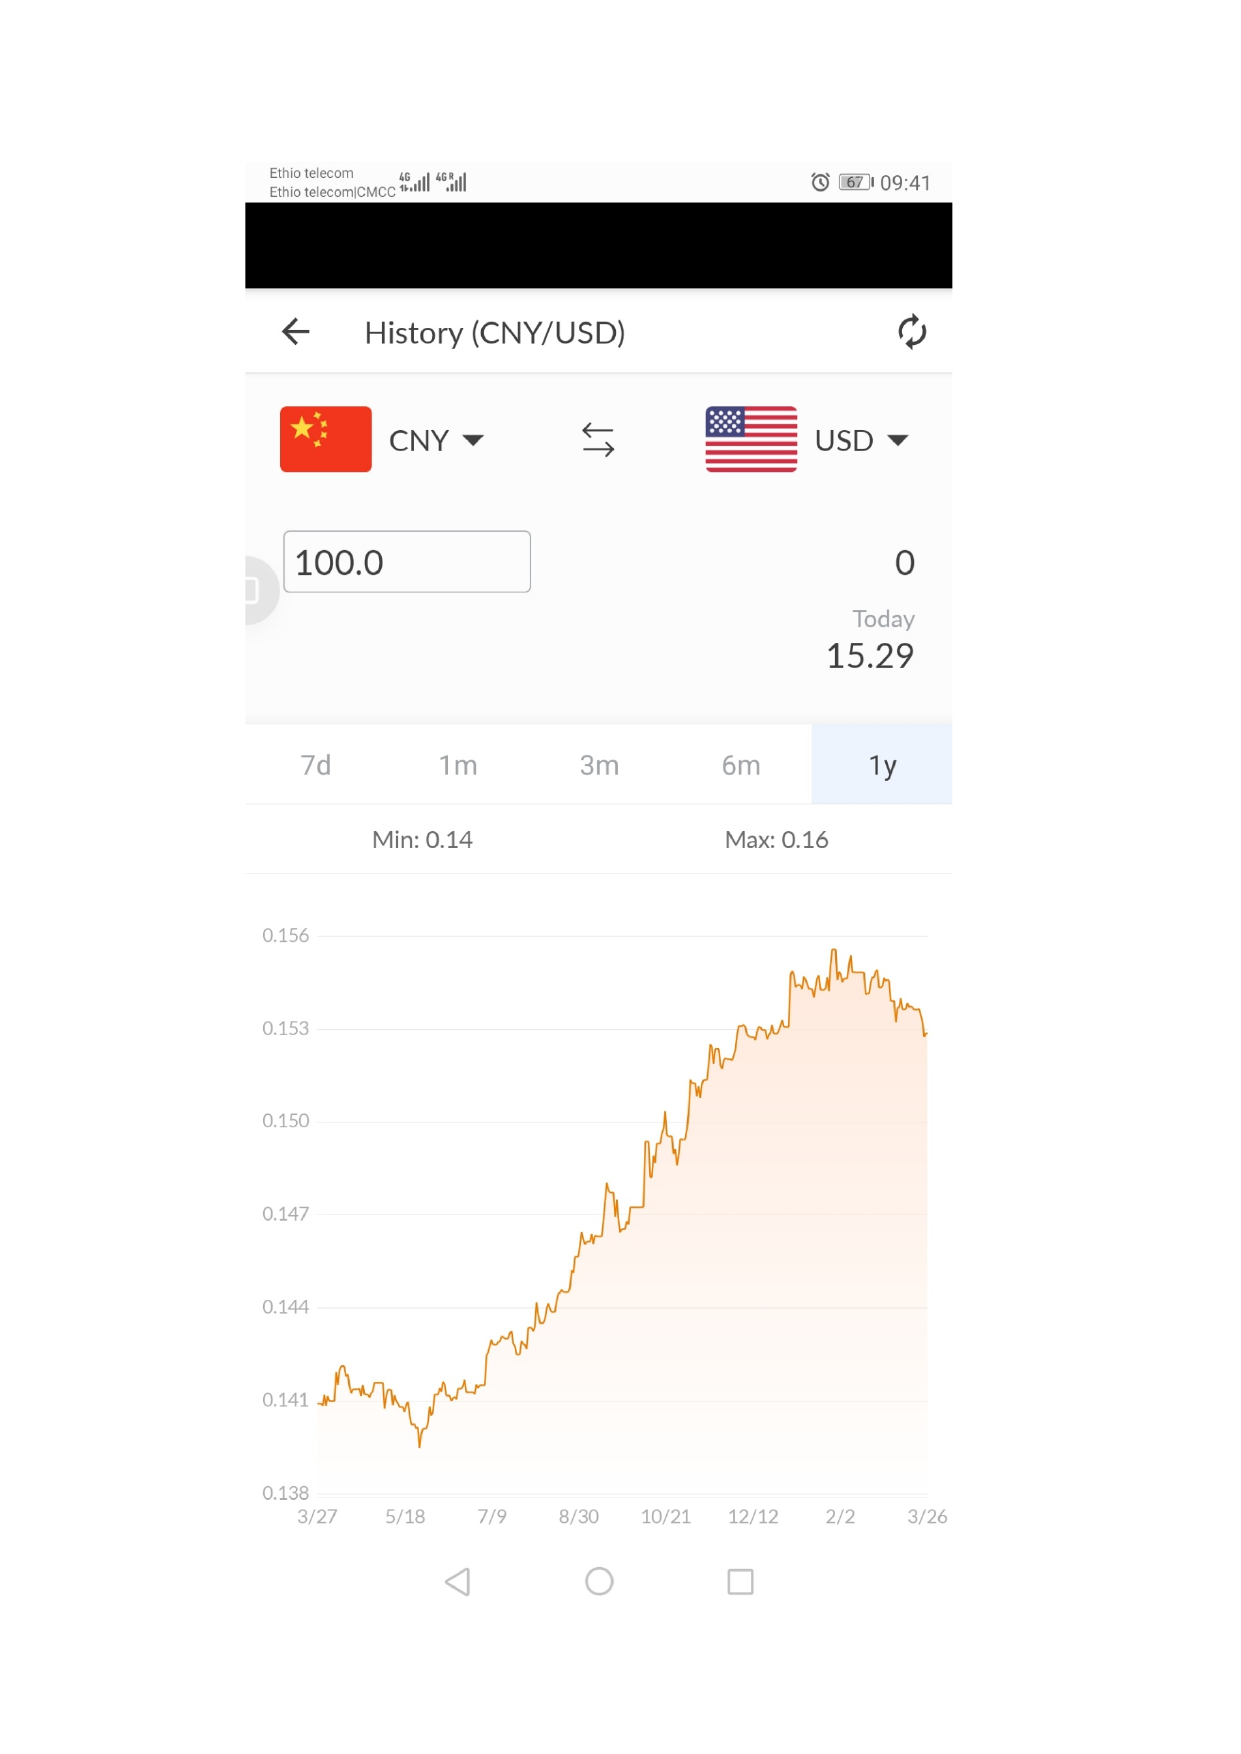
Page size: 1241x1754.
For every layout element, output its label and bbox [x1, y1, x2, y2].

picture [245, 162, 953, 1616]
